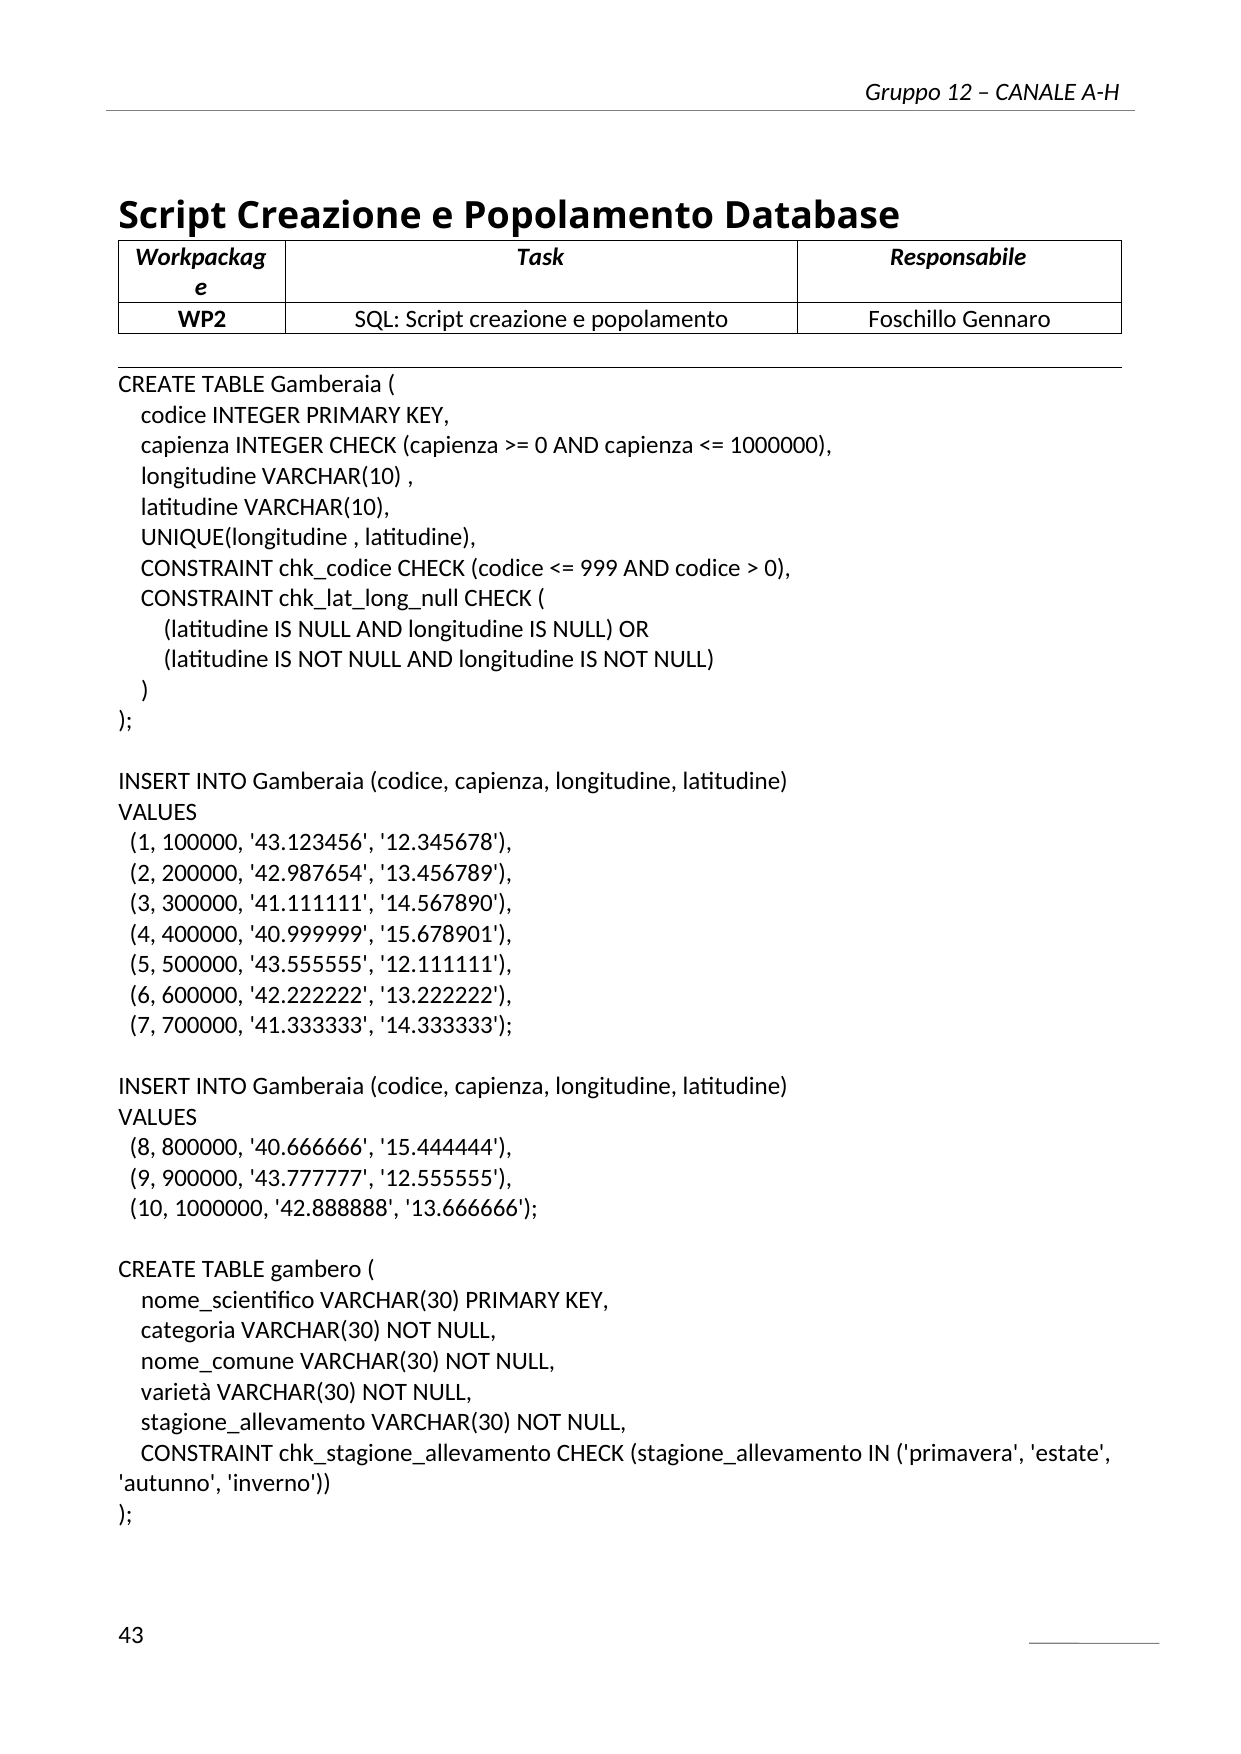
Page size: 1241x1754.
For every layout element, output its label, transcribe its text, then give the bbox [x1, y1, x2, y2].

table_header Responsabile [798, 241, 1121, 302]
text ); [118, 704, 1122, 735]
text ) [118, 674, 1122, 704]
text (9, 900000, '43.777777', '12.555555'), [118, 1162, 1122, 1193]
text stagione_allevamento VARCHAR(30) NOT NULL, [118, 1406, 1122, 1437]
text (5, 500000, '43.555555', '12.111111'), [118, 948, 1122, 979]
text nome_comune VARCHAR(30) NOT NULL, [118, 1345, 1122, 1376]
text capienza INTEGER CHECK (capienza >= 0 AND capienza <= 1000000), [118, 429, 1122, 460]
table_cell Foschillo Gennaro [798, 303, 1121, 333]
text INSERT INTO Gamberaia (codice, capienza, longitudine, latitudine) [118, 1071, 1122, 1101]
text CONSTRAINT chk_codice CHECK (codice <= 999 AND codice > 0), [118, 552, 1122, 582]
text INSERT INTO Gamberaia (codice, capienza, longitudine, latitudine) [118, 765, 1122, 796]
text (1, 100000, '43.123456', '12.345678'), [118, 826, 1122, 857]
text (latitudine IS NULL AND longitudine IS NULL) OR [118, 613, 1122, 643]
table_cell WP2 [119, 303, 285, 333]
subtitle Script Creazione e Popolamento Database [118, 189, 1122, 240]
text (3, 300000, '41.111111', '14.567890'), [118, 887, 1122, 918]
text (7, 700000, '41.333333', '14.333333'); [118, 1009, 1122, 1040]
text nome_scientifico VARCHAR(30) PRIMARY KEY, [118, 1284, 1122, 1315]
text (10, 1000000, '42.888888', '13.666666'); [118, 1193, 1122, 1223]
text (8, 800000, '40.666666', '15.444444'), [118, 1132, 1122, 1162]
text CONSTRAINT chk_lat_long_null CHECK ( [118, 582, 1122, 613]
text varietà VARCHAR(30) NOT NULL, [118, 1376, 1122, 1406]
text latitudine VARCHAR(10), [118, 491, 1122, 521]
text CONSTRAINT chk_stagione_allevamento CHECK (stagione_allevamento IN ('primavera', 'estate', 'autunno', 'inverno')) [118, 1437, 1122, 1498]
text codice INTEGER PRIMARY KEY, [118, 399, 1122, 429]
table_cell SQL: Script creazione e popolamento [286, 303, 797, 333]
table_header Workpackage [119, 241, 285, 302]
text (latitudine IS NOT NULL AND longitudine IS NOT NULL) [118, 643, 1122, 674]
text categoria VARCHAR(30) NOT NULL, [118, 1315, 1122, 1345]
text UNIQUE(longitudine , latitudine), [118, 521, 1122, 552]
text (4, 400000, '40.999999', '15.678901'), [118, 918, 1122, 948]
text VALUES [118, 796, 1122, 826]
text CREATE TABLE Gamberaia ( [118, 368, 1122, 399]
text (2, 200000, '42.987654', '13.456789'), [118, 857, 1122, 887]
text longitudine VARCHAR(10) , [118, 460, 1122, 491]
text ); [118, 1498, 1122, 1528]
table_header Task [286, 241, 797, 302]
text CREATE TABLE gambero ( [118, 1254, 1122, 1284]
text VALUES [118, 1101, 1122, 1132]
text (6, 600000, '42.222222', '13.222222'), [118, 979, 1122, 1009]
